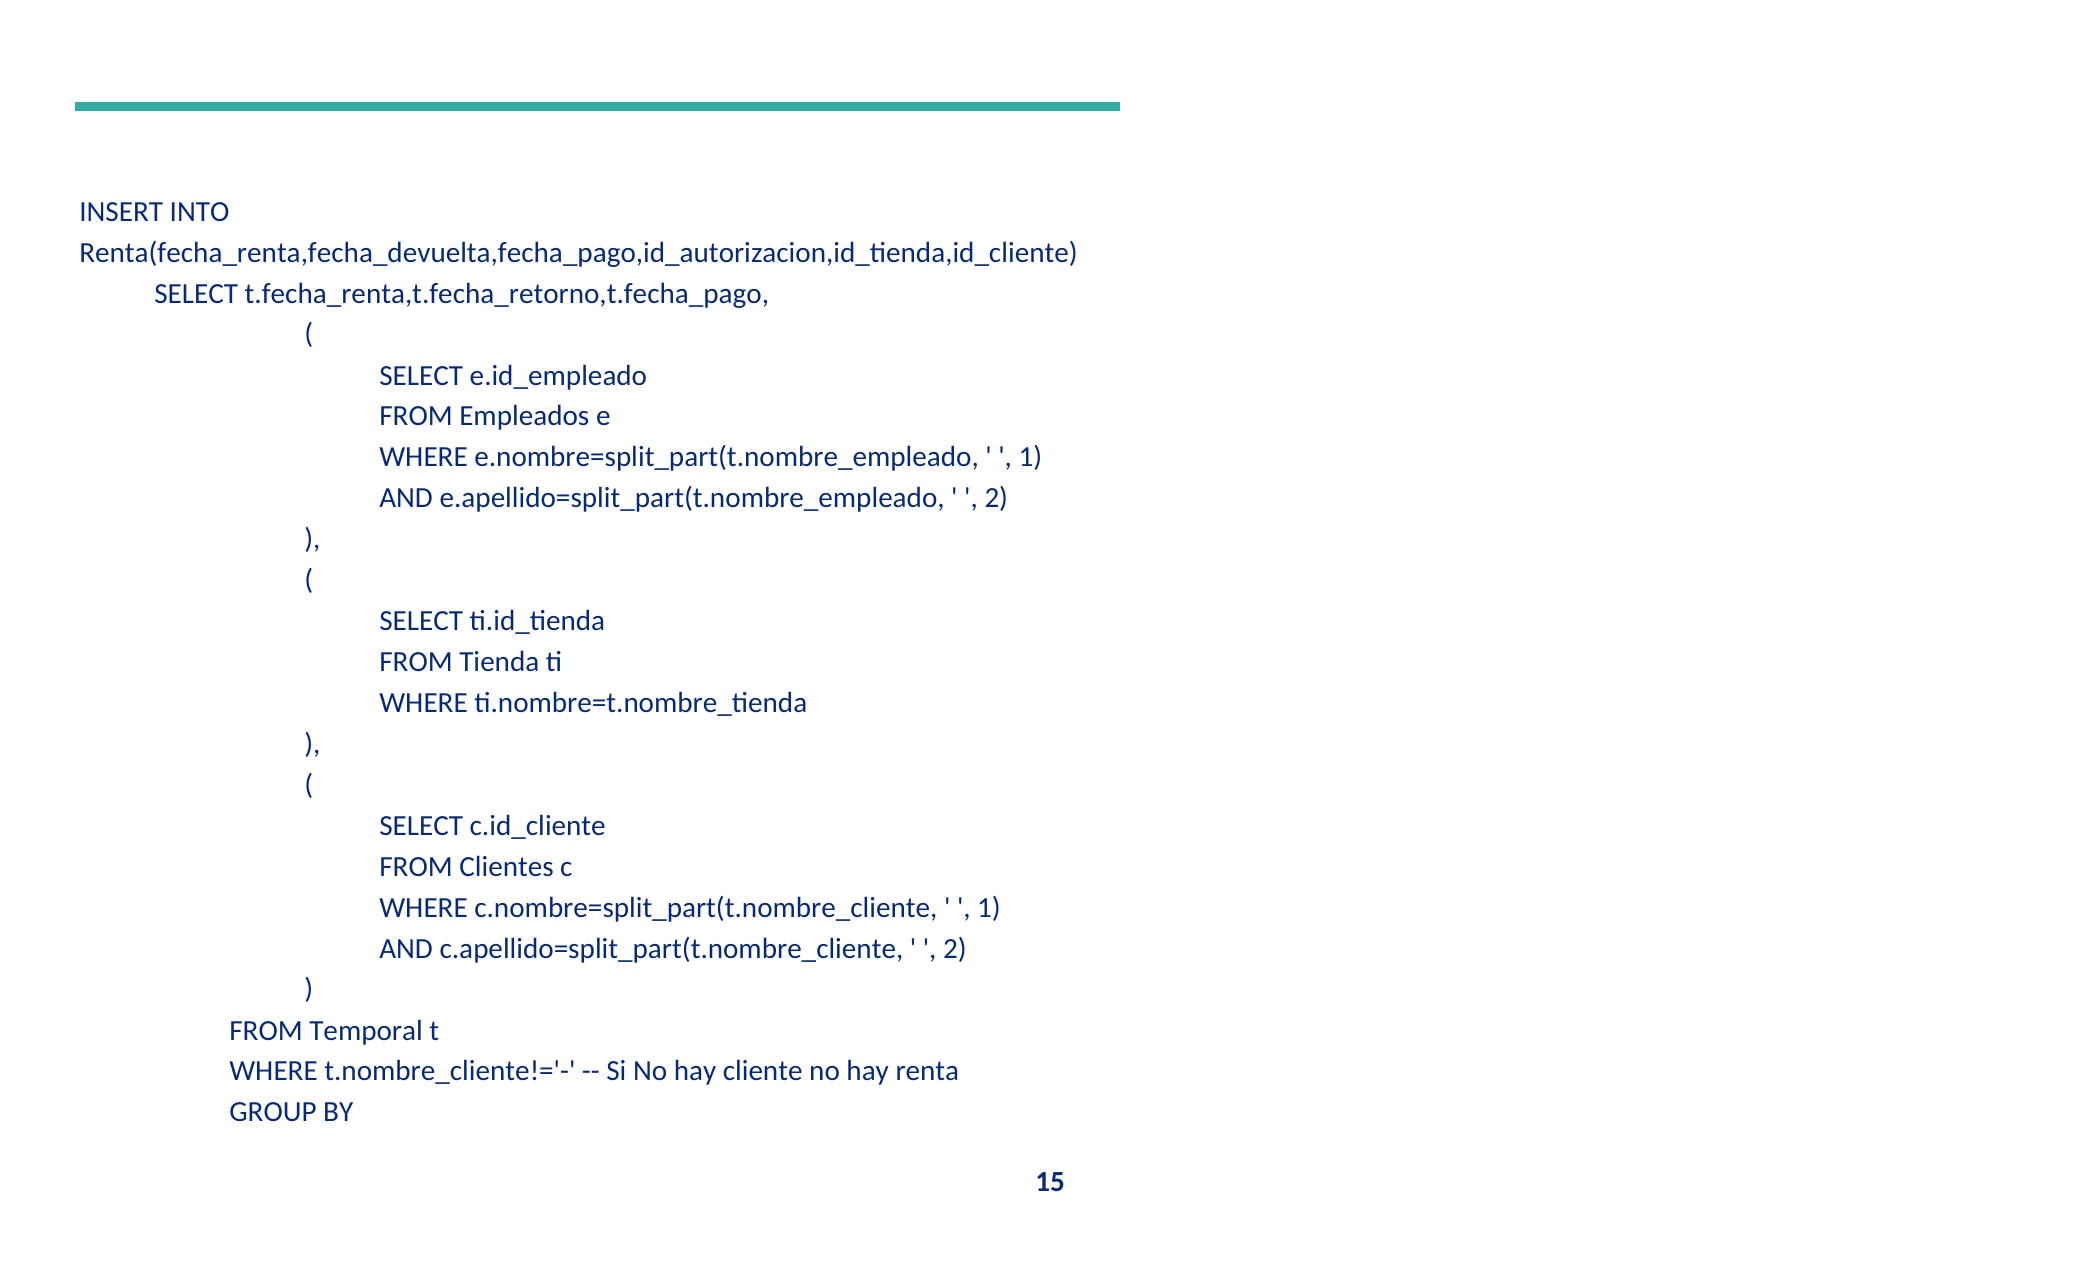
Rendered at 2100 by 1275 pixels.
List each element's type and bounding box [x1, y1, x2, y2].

table_header [79, 152, 1121, 1129]
